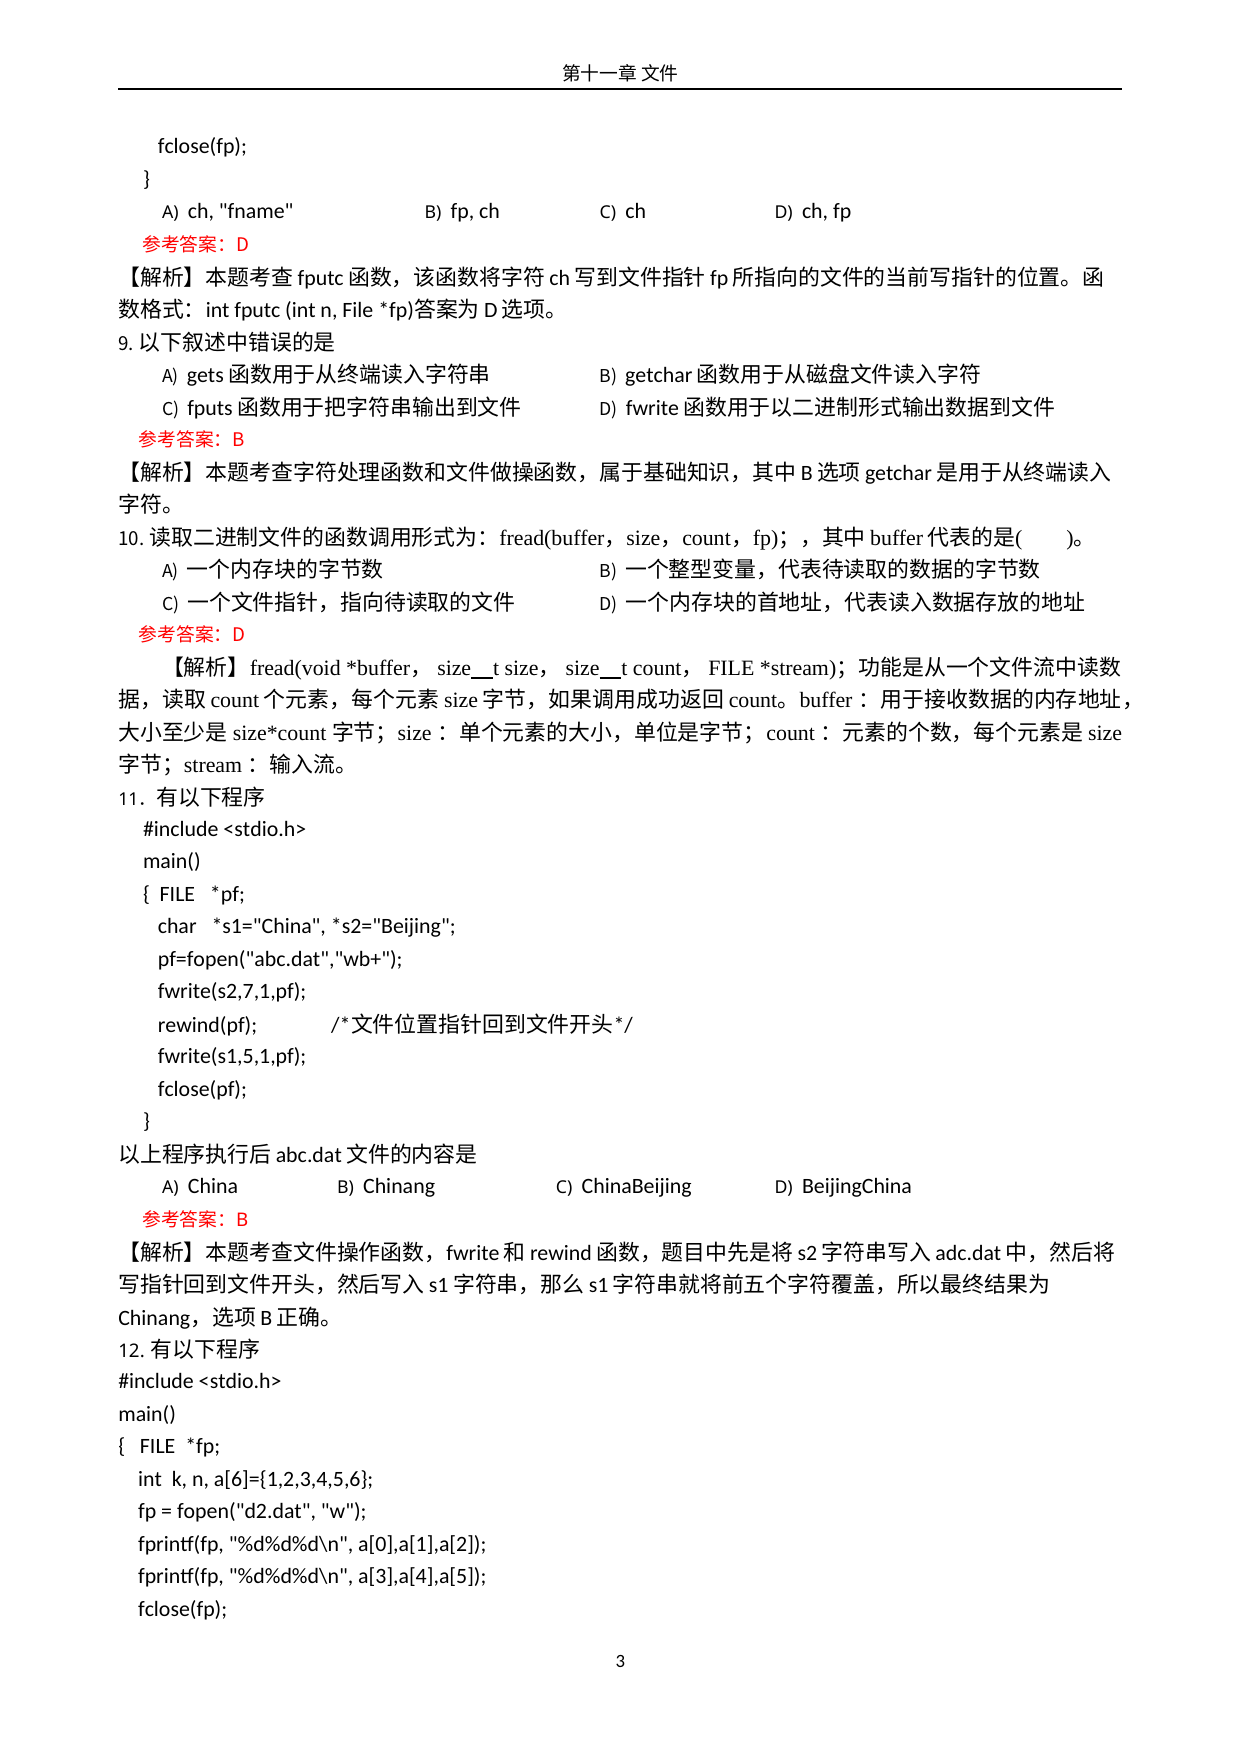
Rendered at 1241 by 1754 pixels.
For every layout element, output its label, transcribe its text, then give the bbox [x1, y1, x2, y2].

text rewind(pf); /*文件位置指针回到文件开头*/ [118, 1007, 1122, 1039]
text 11．有以下程序 [118, 779, 1122, 812]
text 参考答案：D [118, 617, 1122, 649]
text fprintf(fp, "%d%d%d\n", a[3],a[4],a[5]); [118, 1559, 1122, 1592]
text A) gets函数用于从终端读入字符串 B) getchar函数用于从磁盘文件读入字符 [162, 357, 1122, 389]
text #include <stdio.h> [118, 1364, 1122, 1397]
text fp = fopen("d2.dat", "w"); [118, 1494, 1122, 1527]
text 12. 有以下程序 [118, 1332, 1122, 1364]
text fclose(pf); [118, 1072, 1122, 1104]
text fwrite(s1,5,1,pf); [118, 1039, 1122, 1072]
text int k, n, a[6]={1,2,3,4,5,6}; [118, 1462, 1122, 1494]
text 10. 读取二进制文件的函数调用形式为：fread(buffer，size，count，fp)；，其中buffer代表的是( )。 [118, 519, 1122, 552]
text #include <stdio.h> [118, 812, 1122, 844]
text { FILE *pf; [118, 877, 1122, 909]
text fclose(fp); [118, 129, 1122, 162]
text 以上程序执行后abc.dat文件的内容是 [118, 1137, 1122, 1169]
text 【解析】本题考查fputc函数，该函数将字符ch写到文件指针fp所指向的文件的当前写指针的位置。函数格式：int fputc (int n, File *fp)答案为D选项。 [118, 259, 1122, 324]
text pf=fopen("abc.dat","wb+"); [118, 942, 1122, 974]
text } [118, 162, 1122, 194]
text 参考答案：B [118, 1202, 1122, 1234]
text char *s1="China", *s2="Beijing"; [118, 909, 1122, 942]
text A) China B) Chinang C) ChinaBeijing D) BeijingChina [162, 1169, 1122, 1202]
text fprintf(fp, "%d%d%d\n", a[0],a[1],a[2]); [118, 1527, 1122, 1559]
text } [118, 1104, 1122, 1137]
text main() [118, 1397, 1122, 1429]
text 【解析】本题考查文件操作函数，fwrite和rewind函数，题目中先是将s2字符串写入adc.dat中，然后将写指针回到文件开头，然后写入s1字符串，那么s1字符串就将前五个字符覆盖，所以最终结果为Chinang，选项B正确。 [118, 1234, 1122, 1332]
text 参考答案：B [118, 422, 1122, 454]
text C) 一个文件指针，指向待读取的文件 D) 一个内存块的首地址，代表读入数据存放的地址 [162, 584, 1122, 617]
text fclose(fp); [118, 1592, 1122, 1624]
text 【解析】本题考查字符处理函数和文件做操函数，属于基础知识，其中B选项getchar是用于从终端读入字符。 [118, 454, 1122, 519]
text A) 一个内存块的字节数 B) 一个整型变量，代表待读取的数据的字节数 [162, 552, 1122, 584]
text C) fputs函数用于把字符串输出到文件 D) fwrite函数用于以二进制形式输出数据到文件 [162, 389, 1122, 422]
text 参考答案：D [118, 227, 1122, 259]
text main() [118, 844, 1122, 877]
text 9. 以下叙述中错误的是 [118, 324, 1122, 357]
text fwrite(s2,7,1,pf); [118, 974, 1122, 1007]
text { FILE *fp; [118, 1429, 1122, 1462]
text 【解析】fread(void *buffer， size t size， size t count， FILE *stream)；功能是从一个文件流中读数据，读取count个元素，每个元素size字节，如果调用成功返回count。buffer ：用于接收数据的内存地址，大小至少是 size*count 字节；size ：单个元素的大小，单位是字节；count ：元素的个数，每个元素是size字节；stream ：输入流。 [118, 649, 1122, 779]
text A) ch, "fname" B) fp, ch C) ch D) ch, fp [162, 194, 1122, 227]
